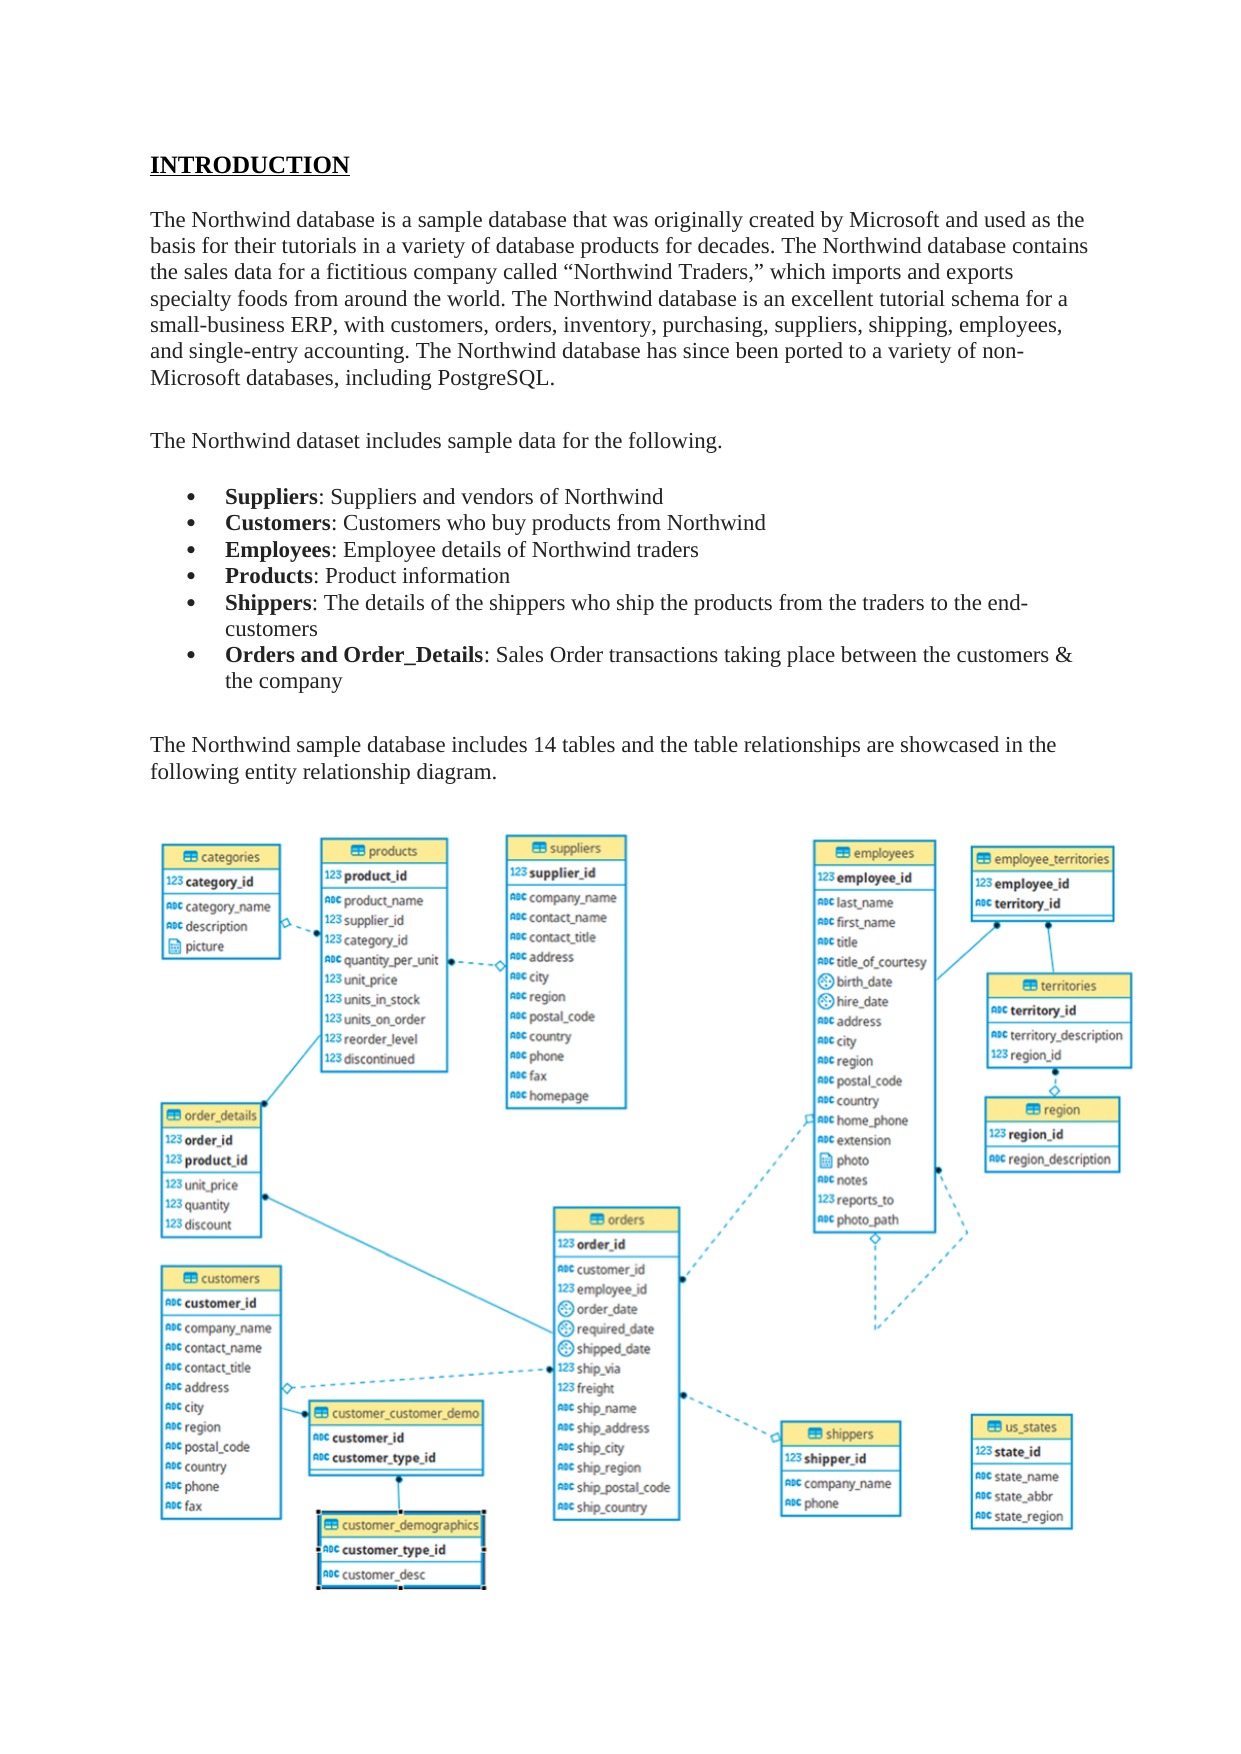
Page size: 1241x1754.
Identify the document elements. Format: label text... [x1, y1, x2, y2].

list Shippers: The details of the shippers who ship the products from the traders to the end-customers [187, 588, 1090, 641]
text The Northwind dataset includes sample data for the following. [150, 428, 1090, 454]
text INTRODUCTION [150, 150, 1090, 179]
list Orders and Order_Details: Sales Order transactions taking place between the customers & the company [187, 641, 1090, 694]
text The Northwind database is a sample database that was originally created by Microsoft and used as the basis for their tutorials in a variety of database products for decades. The Northwind database contains the sales data for a fictitious company called “Northwind Traders,” which imports and exports specialty foods from around the world. The Northwind database is an excellent tutorial schema for a small-business ERP, with customers, orders, inventory, purchasing, suppliers, shipping, employees, and single-entry accounting. The Northwind database has since been ported to a variety of non-Microsoft databases, including PostgreSQL. [150, 206, 1090, 390]
list Customers: Customers who buy products from Northwind [187, 509, 1090, 536]
text The Northwind sample database includes 14 tables and the table relationships are showcased in the following entity relationship diagram. [150, 731, 1090, 784]
list Suppliers: Suppliers and vendors of Northwind [187, 483, 1090, 509]
list Employees: Employee details of Northwind traders [187, 536, 1090, 562]
picture [150, 821, 1152, 1590]
list Products: Product information [187, 562, 1090, 588]
